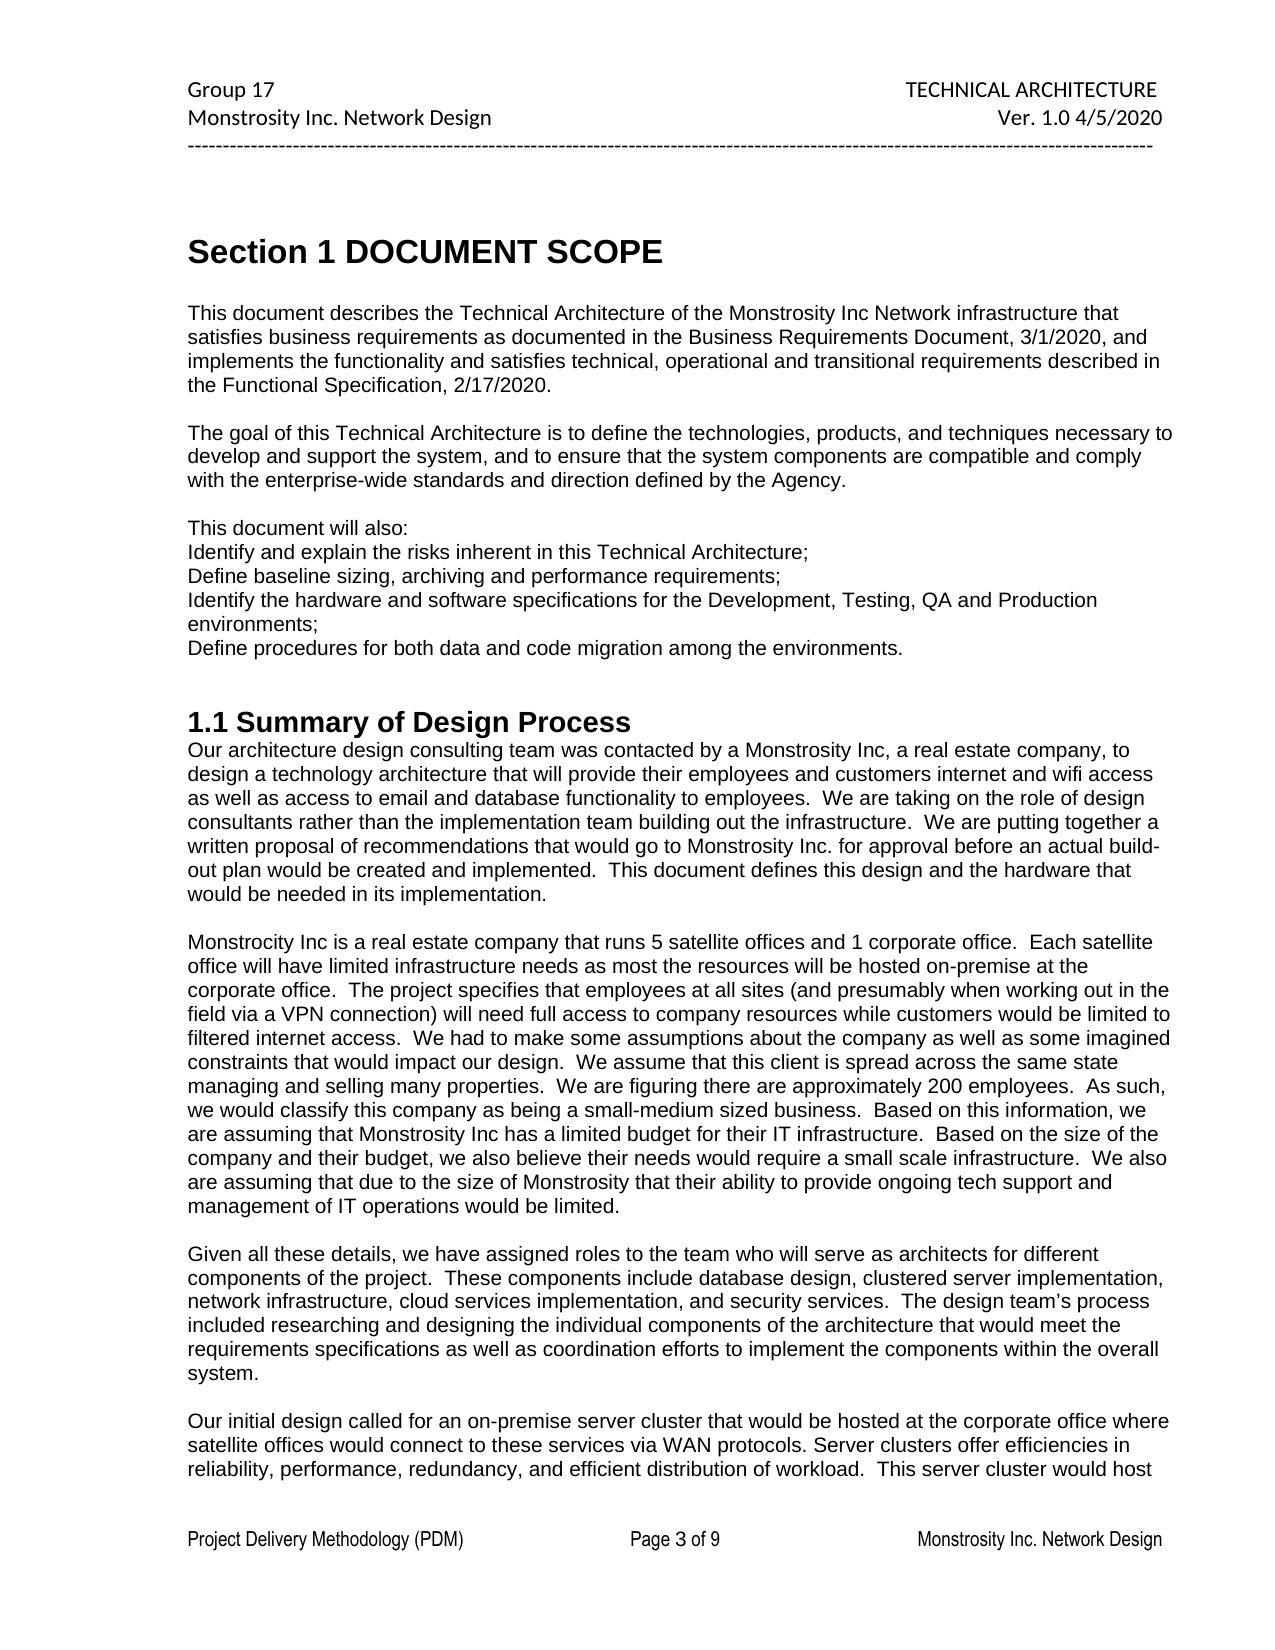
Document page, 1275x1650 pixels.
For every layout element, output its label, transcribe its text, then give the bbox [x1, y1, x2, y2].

text The goal of this Technical Architecture is to define the technologies, products, and techniques necessary to develop and support the system, and to ensure that the system components are compatible and comply with the enterprise-wide standards and direction defined by the Agency. [187, 420, 1181, 492]
text This document will also: [187, 516, 1181, 540]
text Given all these details, we have assigned roles to the team who will serve as architects for different components of the project. These components include database design, clustered server implementation, network infrastructure, cloud services implementation, and security services. The design team’s process included researching and designing the individual components of the architecture that would meet the requirements specifications as well as coordination efforts to implement the components within the overall system. [187, 1241, 1181, 1385]
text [187, 1409, 1181, 1481]
subtitle Section 1 DOCUMENT SCOPE [187, 232, 1181, 270]
text Define baseline sizing, archiving and performance requirements; [187, 564, 1181, 588]
text Our architecture design consulting team was contacted by a Monstrosity Inc, a real estate company, to design a technology architecture that will provide their employees and customers internet and wifi access as well as access to email and database functionality to employees. We are taking on the role of design consultants rather than the implementation team building out the infrastructure. We are putting together a written proposal of recommendations that would go to Monstrosity Inc. for approval before an actual build-out plan would be created and implemented. This document defines this design and the hardware that would be needed in its implementation. [187, 738, 1181, 906]
text Identify and explain the risks inherent in this Technical Architecture; [187, 540, 1181, 564]
text Define procedures for both data and code migration among the environments. [187, 636, 1181, 660]
text This document describes the Technical Architecture of the Monstrosity Inc Network infrastructure that satisfies business requirements as documented in the Business Requirements Document, 3/1/2020, and implements the functionality and satisfies technical, operational and transitional requirements described in the Functional Specification, 2/17/2020. [187, 301, 1181, 396]
text Monstrocity Inc is a real estate company that runs 5 satellite offices and 1 corporate office. Each satellite office will have limited infrastructure needs as most the resources will be hosted on-premise at the corporate office. The project specifies that employees at all sites (and presumably when working out in the field via a VPN connection) will need full access to company resources while customers would be limited to filtered internet access. We had to make some assumptions about the company as well as some imagined constraints that would impact our design. We assume that this client is spread across the same state managing and selling many properties. We are figuring there are approximately 200 employees. As such, we would classify this company as being a small-medium sized business. Based on this information, we are assuming that Monstrosity Inc has a limited budget for their IT infrastructure. Based on the size of the company and their budget, we also believe their needs would require a small scale infrastructure. We also are assuming that due to the size of Monstrosity that their ability to provide ongoing tech support and management of IT operations would be limited. [187, 930, 1181, 1217]
text Identify the hardware and software specifications for the Development, Testing, QA and Production environments; [187, 588, 1181, 636]
subtitle 1.1 Summary of Design Process [187, 705, 1181, 738]
